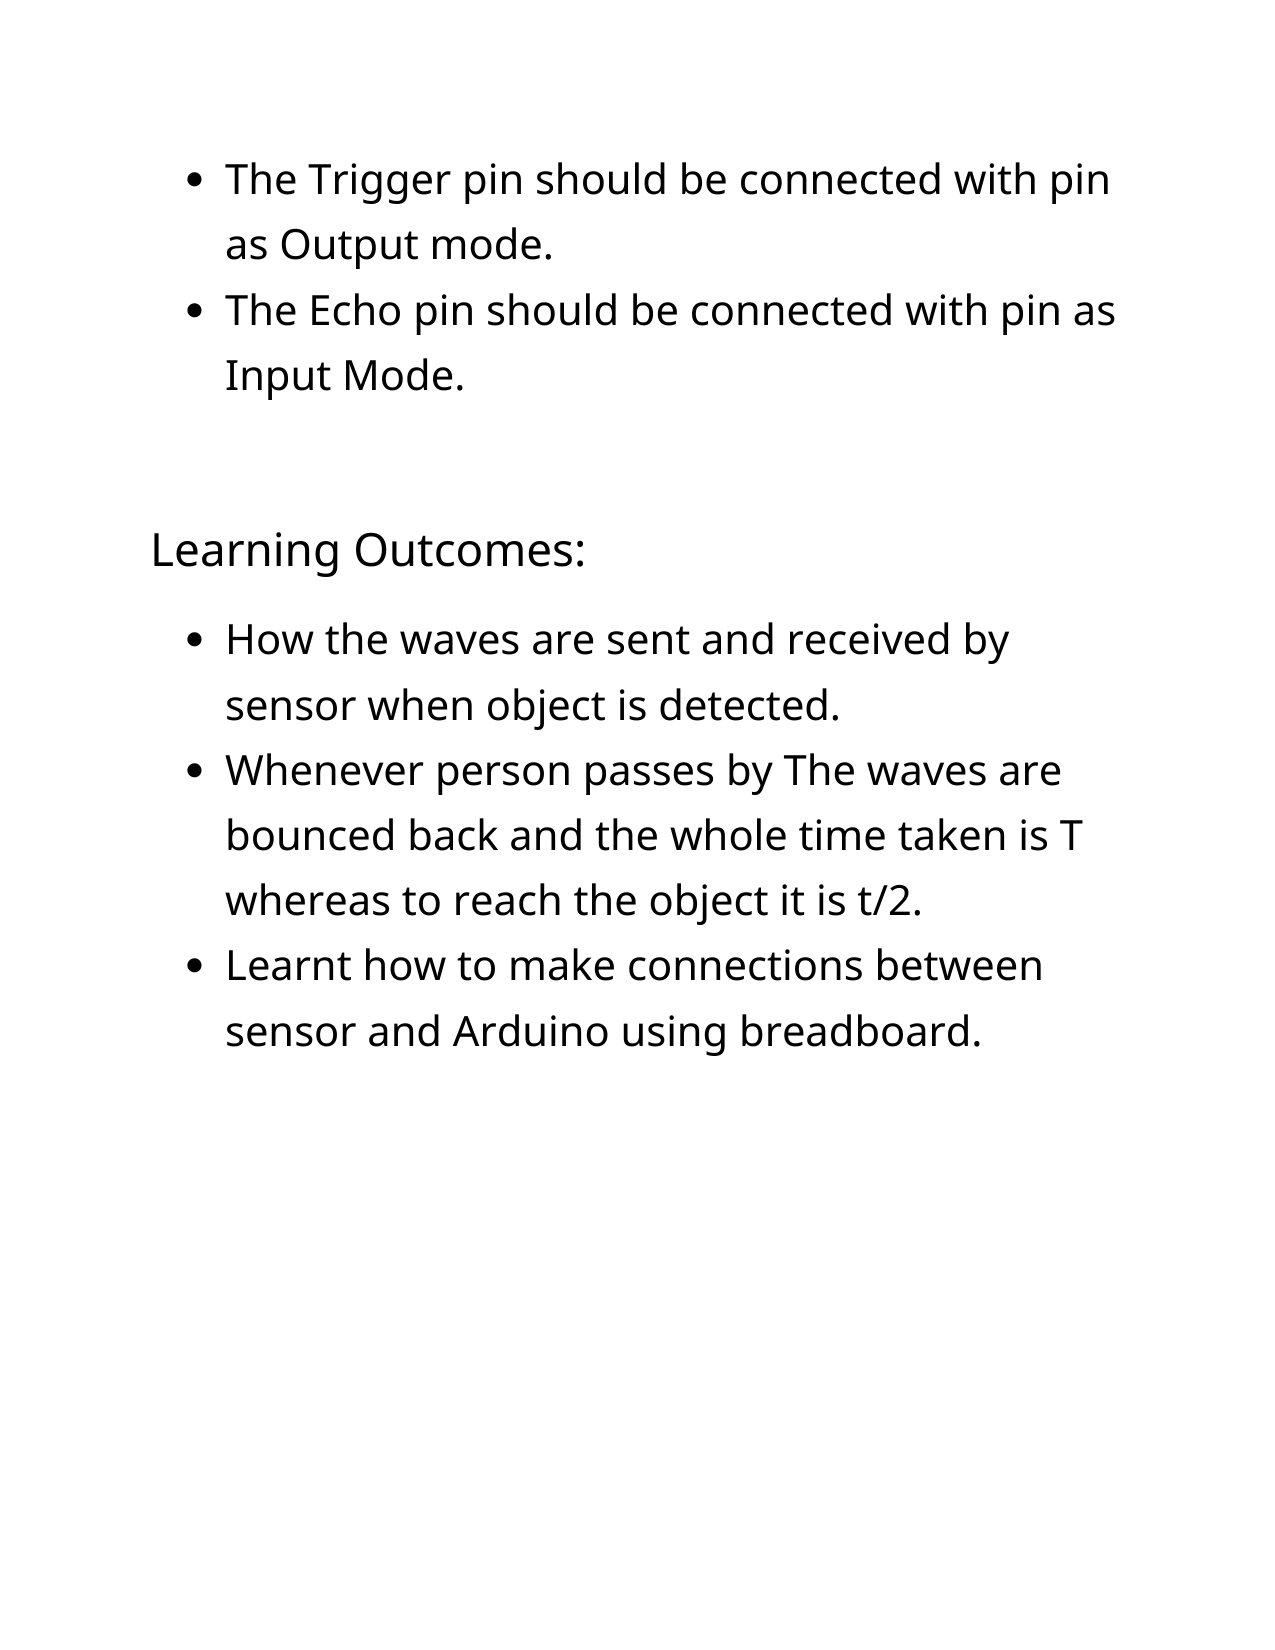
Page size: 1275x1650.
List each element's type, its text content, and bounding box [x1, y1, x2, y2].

text Learning Outcomes: [150, 518, 1125, 580]
list How the waves are sent and received by sensor when object is detected. [187, 610, 1125, 732]
list The Trigger pin should be connected with pin as Output mode. [187, 150, 1125, 272]
list The Echo pin should be connected with pin as Input Mode. [187, 280, 1125, 402]
list Whenever person passes by The waves are bounced back and the whole time taken is T whereas to reach the object it is t/2. [187, 741, 1125, 928]
list Learnt how to make connections between sensor and Arduino using breadboard. [187, 936, 1125, 1058]
